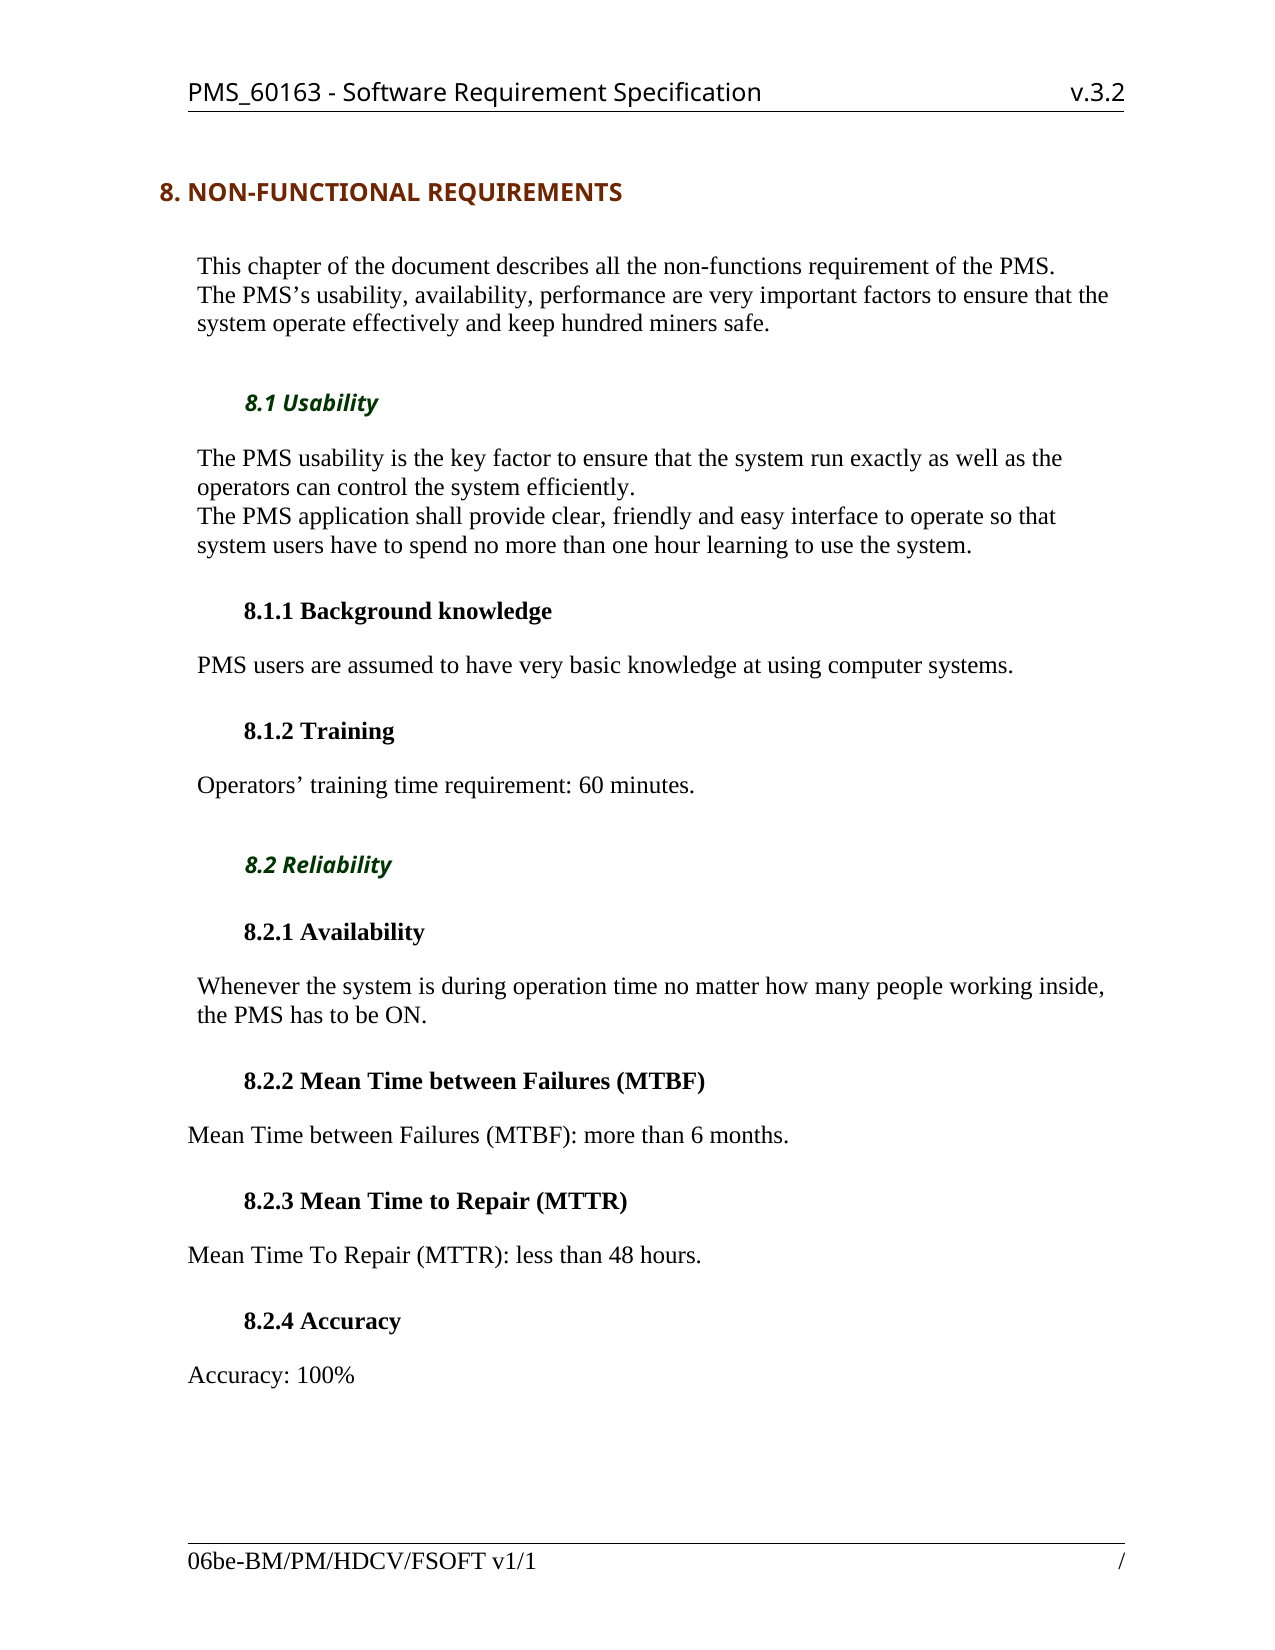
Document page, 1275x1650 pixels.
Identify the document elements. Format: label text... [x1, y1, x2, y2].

text The PMS usability is the key factor to ensure that the system run exactly as well as the operators can control the system efficiently. [197, 443, 1125, 501]
text Whenever the system is during operation time no matter how many people working inside, the PMS has to be ON. [197, 971, 1125, 1028]
text Mean Time To Repair (MTTR): less than 48 hours. [187, 1240, 1125, 1268]
text The PMS application shall provide clear, friendly and easy interface to operate so that system users have to spend no more than one hour learning to use the system. [197, 501, 1125, 558]
text Operators’ training time requirement: 60 minutes. [197, 770, 1125, 798]
subtitle 8.2.3 Mean Time to Repair (MTTR) [187, 1186, 1125, 1215]
text The PMS’s usability, availability, performance are very important factors to ensure that the system operate effectively and keep hundred miners safe. [197, 280, 1125, 337]
subtitle 8.2.1 Availability [187, 917, 1125, 946]
subtitle 8.2.2 Mean Time between Failures (MTBF) [187, 1066, 1125, 1095]
text Mean Time between Failures (MTBF): more than 6 months. [187, 1120, 1125, 1148]
subtitle 8.2 Reliability [244, 848, 1125, 880]
text This chapter of the document describes all the non-functions requirement of the PMS. [197, 251, 1125, 280]
subtitle 8.1.1 Background knowledge [187, 596, 1125, 625]
subtitle 8.1 Usability [244, 387, 1125, 418]
subtitle 8. NON-FUNCTIONAL Requirements [159, 175, 1125, 209]
subtitle 8.2.4 Accuracy [187, 1306, 1125, 1335]
text PMS users are assumed to have very basic knowledge at using computer systems. [197, 650, 1125, 678]
subtitle 8.1.2 Training [187, 716, 1125, 745]
text Accuracy: 100% [187, 1360, 1125, 1388]
